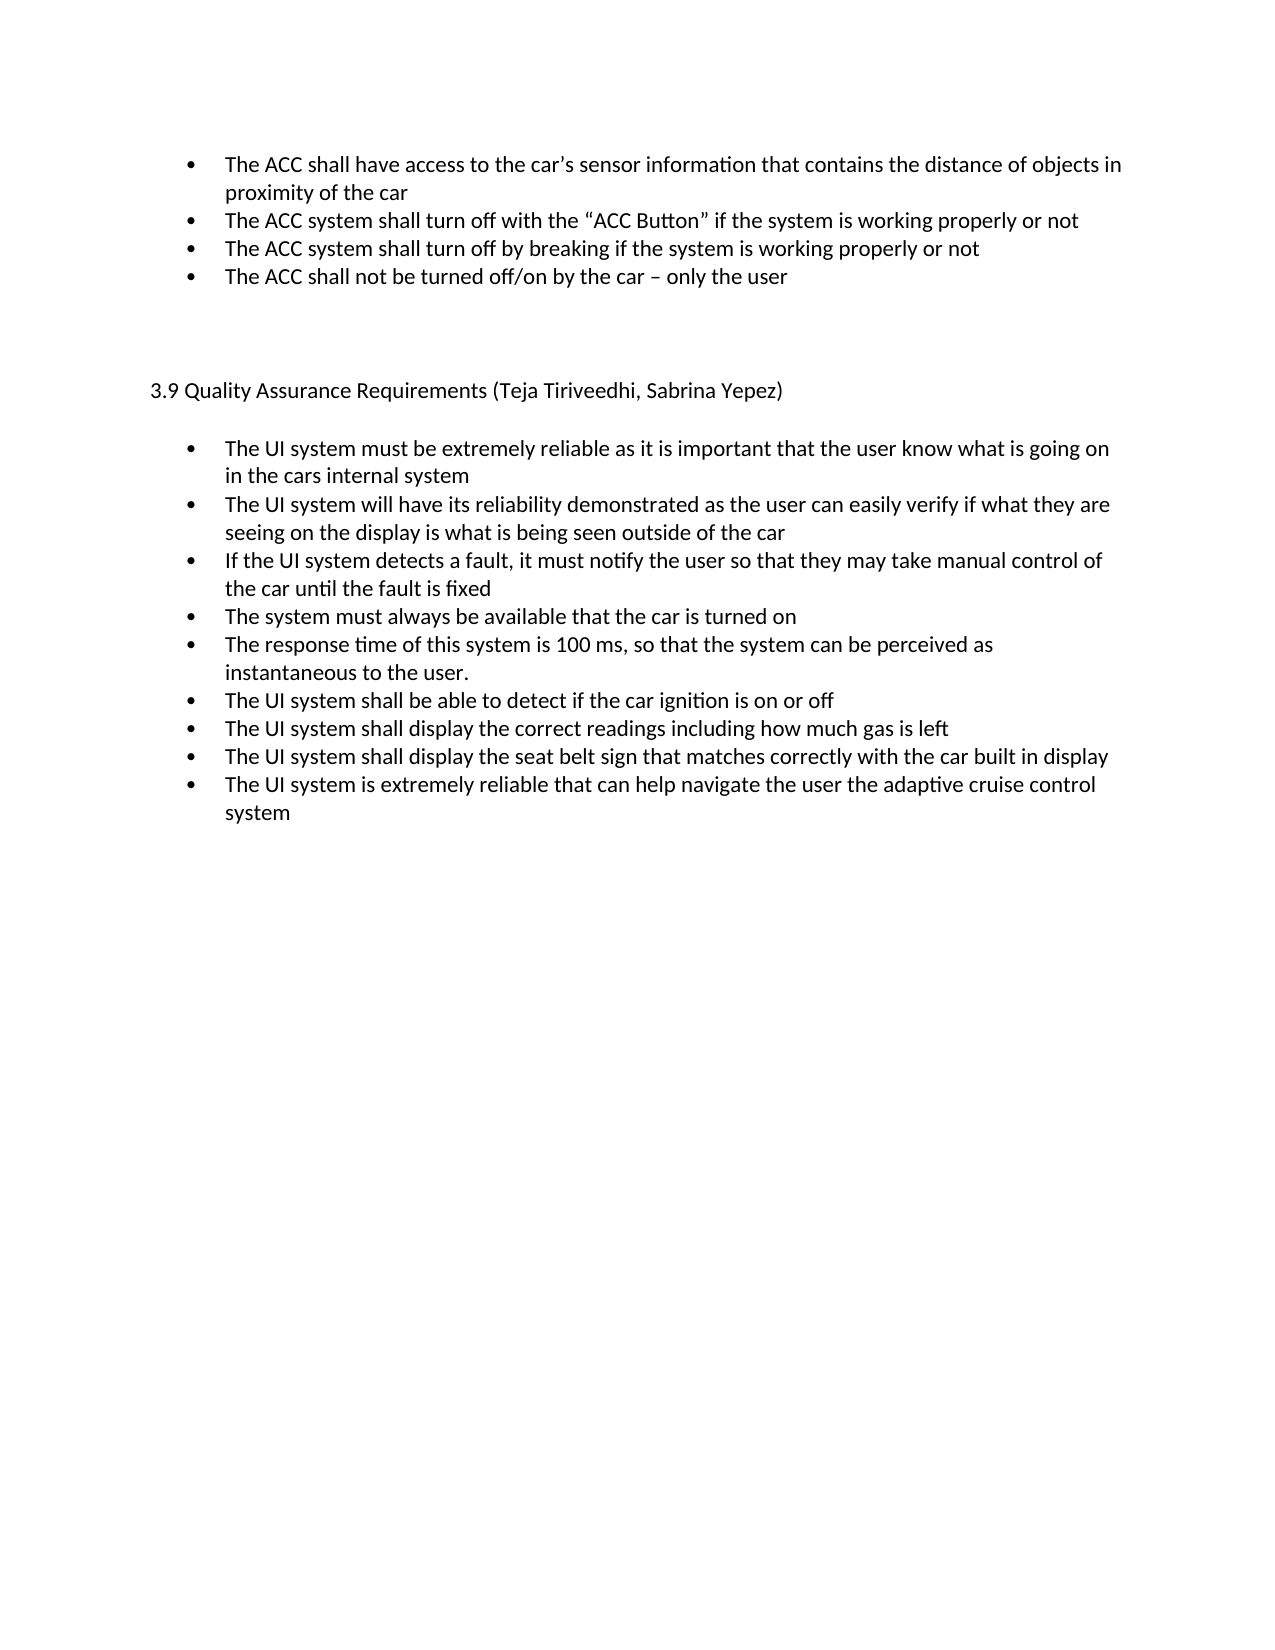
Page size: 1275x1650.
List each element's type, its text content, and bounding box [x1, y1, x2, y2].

list The ACC shall have access to the car’s sensor information that contains the distance of objects in proximity of the car [187, 150, 1125, 206]
list The system must always be available that the car is turned on [187, 602, 1125, 630]
list The response time of this system is 100 ms, so that the system can be perceived as instantaneous to the user. [187, 630, 1125, 686]
list The UI system is extremely reliable that can help navigate the user the adaptive cruise control system [187, 770, 1125, 826]
list The UI system must be extremely reliable as it is important that the user know what is going on in the cars internal system [187, 434, 1125, 490]
list The UI system shall display the correct readings including how much gas is left [187, 714, 1125, 742]
list If the UI system detects a fault, it must notify the user so that they may take manual control of the car until the fault is fixed [187, 546, 1125, 602]
list The UI system shall display the seat belt sign that matches correctly with the car built in display [187, 742, 1125, 770]
list The UI system shall be able to detect if the car ignition is on or off [187, 686, 1125, 714]
list The UI system will have its reliability demonstrated as the user can easily verify if what they are seeing on the display is what is being seen outside of the car [187, 490, 1125, 546]
list The ACC shall not be turned off/on by the car – only the user [187, 262, 1125, 290]
list The ACC system shall turn off by breaking if the system is working properly or not [187, 234, 1125, 262]
text 3.9 Quality Assurance Requirements (Teja Tiriveedhi, Sabrina Yepez) [150, 376, 1125, 404]
list The ACC system shall turn off with the “ACC Button” if the system is working properly or not [187, 206, 1125, 234]
